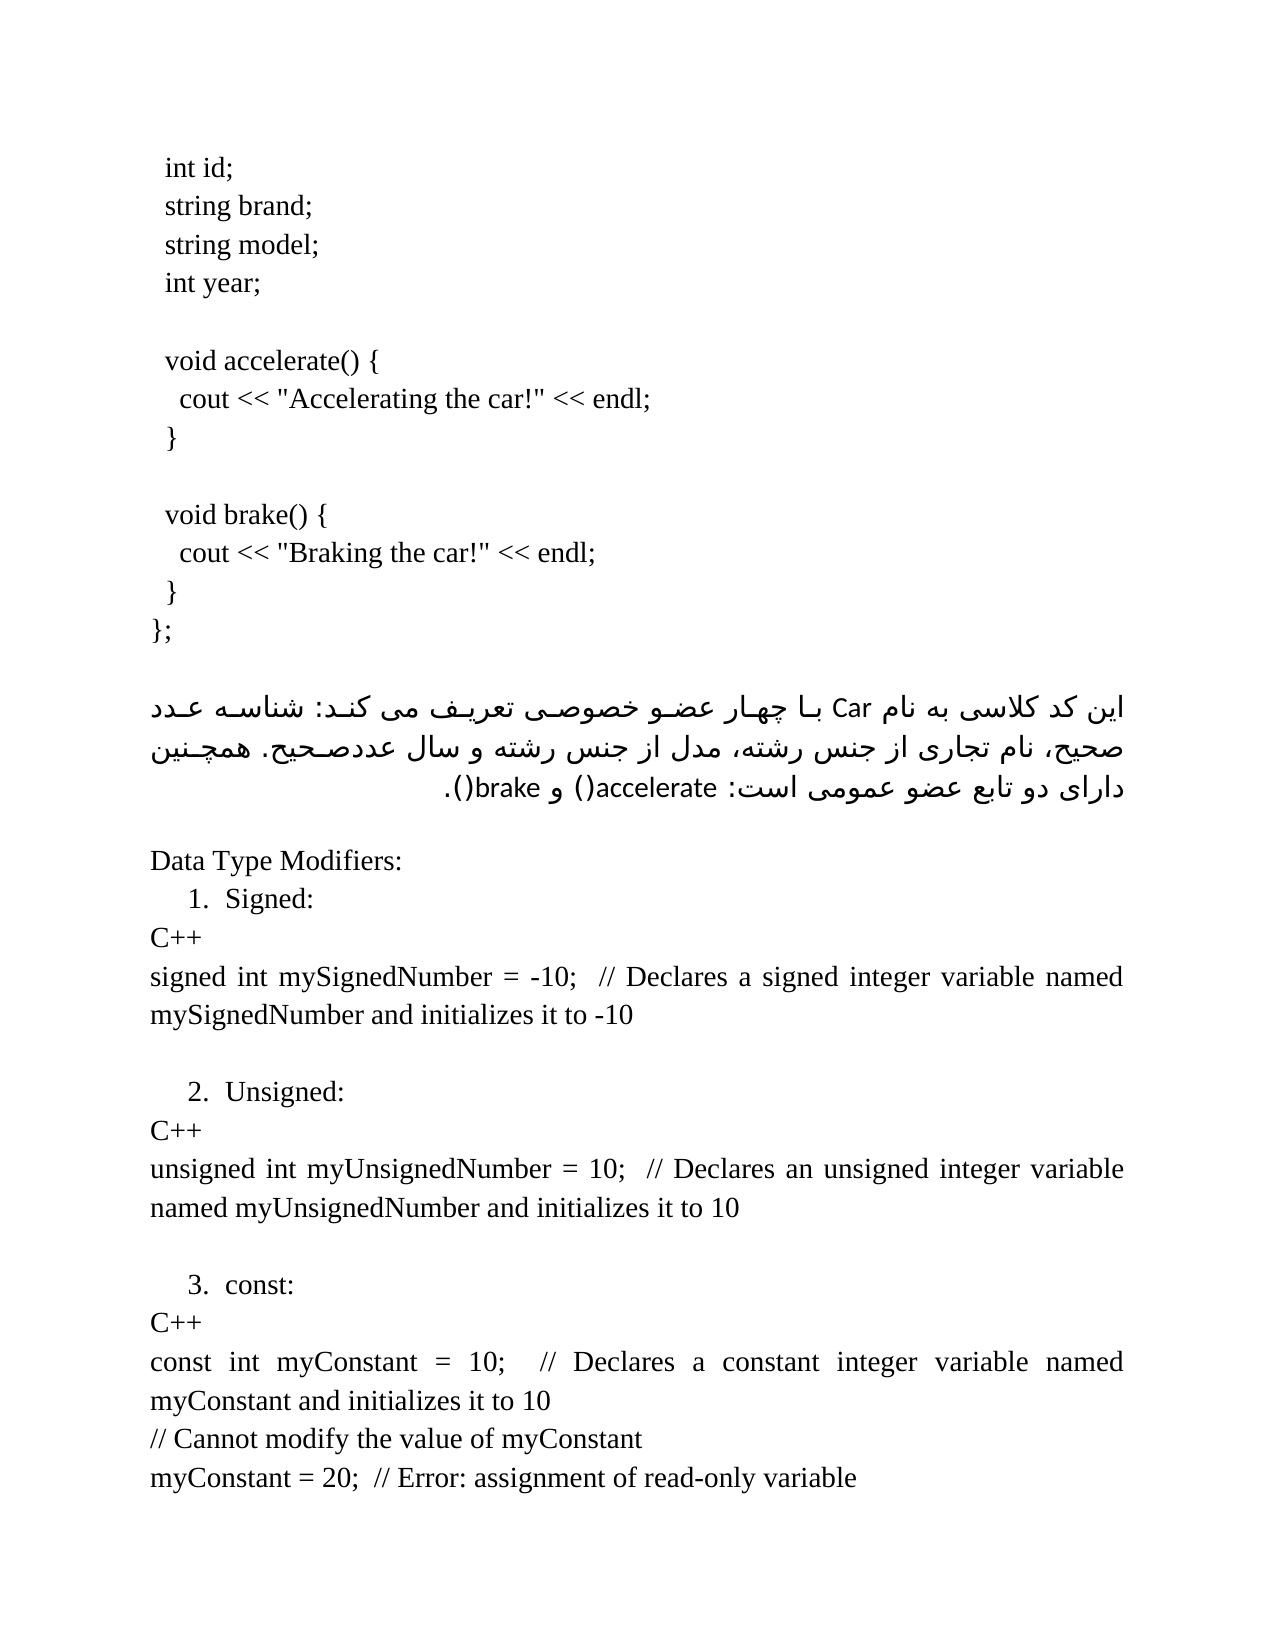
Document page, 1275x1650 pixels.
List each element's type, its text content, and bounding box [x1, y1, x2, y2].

list Signed: [187, 882, 1125, 915]
text C++ [150, 920, 1125, 954]
text signed int mySignedNumber = -10; // Declares a signed integer variable named mySignedNumber and initializes it to -10 [150, 959, 1125, 1031]
list const: [187, 1267, 1125, 1301]
text Data Type Modifiers: [150, 843, 1125, 877]
text cout << "Accelerating the car!" << endl; [150, 381, 1125, 415]
text } [150, 420, 1125, 453]
text const int myConstant = 10; // Declares a constant integer variable named myConstant and initializes it to 10 [150, 1344, 1125, 1416]
text int year; [150, 266, 1125, 299]
text myConstant = 20; // Error: assignment of read-only variable [150, 1460, 1125, 1493]
text // Cannot modify the value of myConstant [150, 1421, 1125, 1455]
text }; [150, 612, 1125, 646]
text int id; [150, 150, 1125, 183]
list Unsigned: [187, 1074, 1125, 1108]
text C++ [150, 1113, 1125, 1146]
text این کد کلاسی به نام Car با چهار عضو خصوصی تعریف می کند: شناسه عدد صحیح، نام تجاری از جنس رشته، مدل از جنس رشته و سال عددصحیح. همچنین دارای دو تابع عضو عمومی است: accelerate() و brake(). [150, 689, 1125, 805]
text } [150, 574, 1125, 607]
text unsigned int myUnsignedNumber = 10; // Declares an unsigned integer variable named myUnsignedNumber and initializes it to 10 [150, 1151, 1125, 1223]
text string brand; [150, 188, 1125, 222]
text cout << "Braking the car!" << endl; [150, 535, 1125, 569]
text void accelerate() { [150, 343, 1125, 376]
text C++ [150, 1306, 1125, 1339]
text string model; [150, 227, 1125, 261]
text void brake() { [150, 497, 1125, 530]
